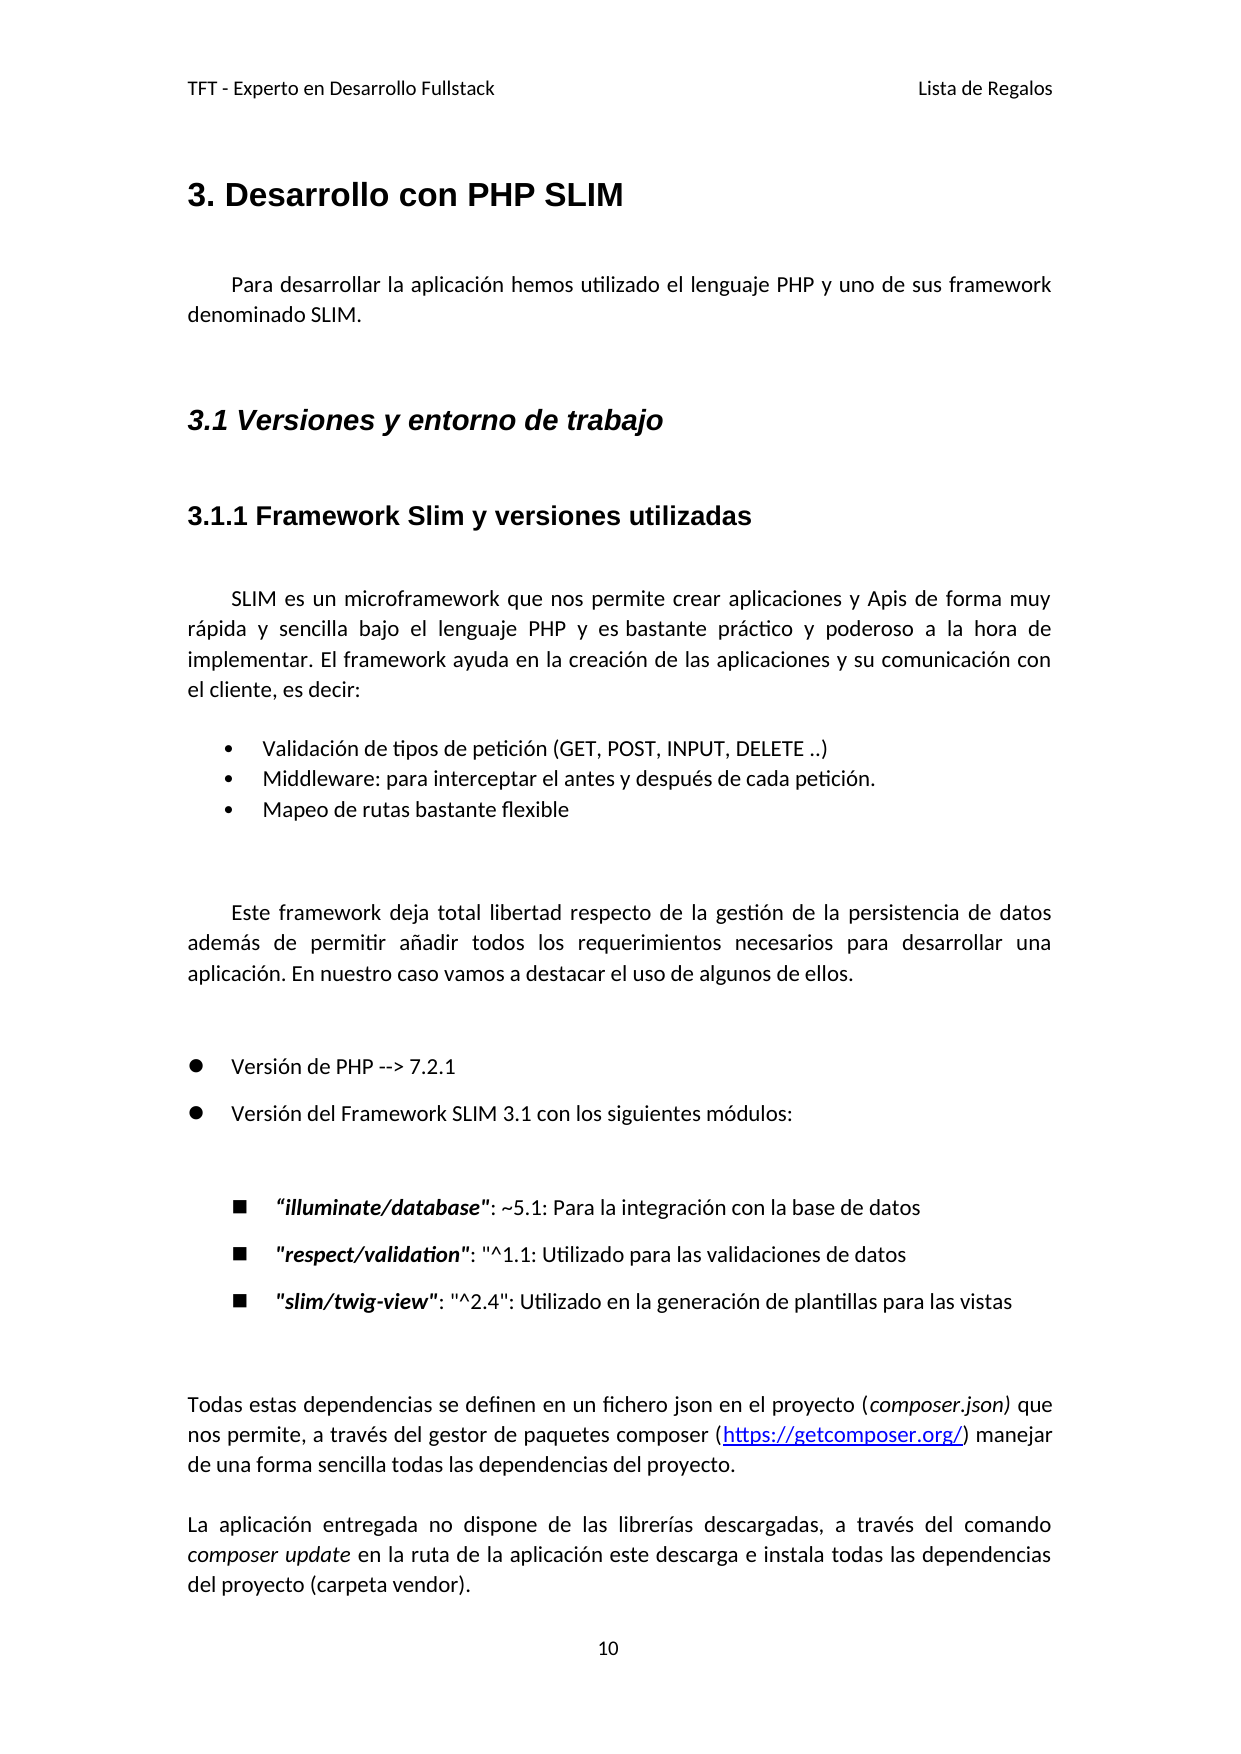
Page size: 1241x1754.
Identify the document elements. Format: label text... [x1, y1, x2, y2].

text Este framework deja total libertad respecto de la gestión de la persistencia de datos además de permitir añadir todos los requerimientos necesarios para desarrollar una aplicación. En nuestro caso vamos a destacar el uso de algunos de ellos. [187, 898, 1053, 987]
list "respect/validation": "^1.1: Utilizado para las validaciones de datos [231, 1240, 1053, 1268]
list Mapeo de rutas bastante flexible [225, 795, 1053, 823]
list “illuminate/database": ~5.1: Para la integración con la base de datos [231, 1193, 1053, 1221]
text SLIM es un microframework que nos permite crear aplicaciones y Apis de forma muy rápida y sencilla bajo el lenguaje PHP y es bastante práctico y poderoso a la hora de implementar. El framework ayuda en la creación de las aplicaciones y su comunicación con el cliente, es decir: [187, 584, 1053, 703]
list Middleware: para interceptar el antes y después de cada petición. [225, 764, 1053, 793]
text La aplicación entregada no dispone de las librerías descargadas, a través del comando composer update en la ruta de la aplicación este descarga e instala todas las dependencias del proyecto (carpeta vendor). [187, 1510, 1053, 1598]
subtitle Desarrollo con PHP SLIM [187, 175, 1053, 213]
list Validación de tipos de petición (GET, POST, INPUT, DELETE ..) [225, 734, 1053, 762]
text Todas estas dependencias se definen en un fichero json en el proyecto (composer.json) que nos permite, a través del gestor de paquetes composer (https://getcomposer.org/) manejar de una forma sencilla todas las dependencias del proyecto. [187, 1390, 1053, 1479]
list "slim/twig-view": "^2.4": Utilizado en la generación de plantillas para las vistas [231, 1287, 1053, 1315]
subtitle Framework Slim y versiones utilizadas [187, 500, 1053, 532]
list Versión de PHP --> 7.2.1 [187, 1052, 1053, 1080]
subtitle Versiones y entorno de trabajo [187, 403, 1053, 436]
text Para desarrollar la aplicación hemos utilizado el lenguaje PHP y uno de sus framework denominado SLIM. [187, 270, 1053, 329]
list Versión del Framework SLIM 3.1 con los siguientes módulos: [187, 1099, 1053, 1127]
